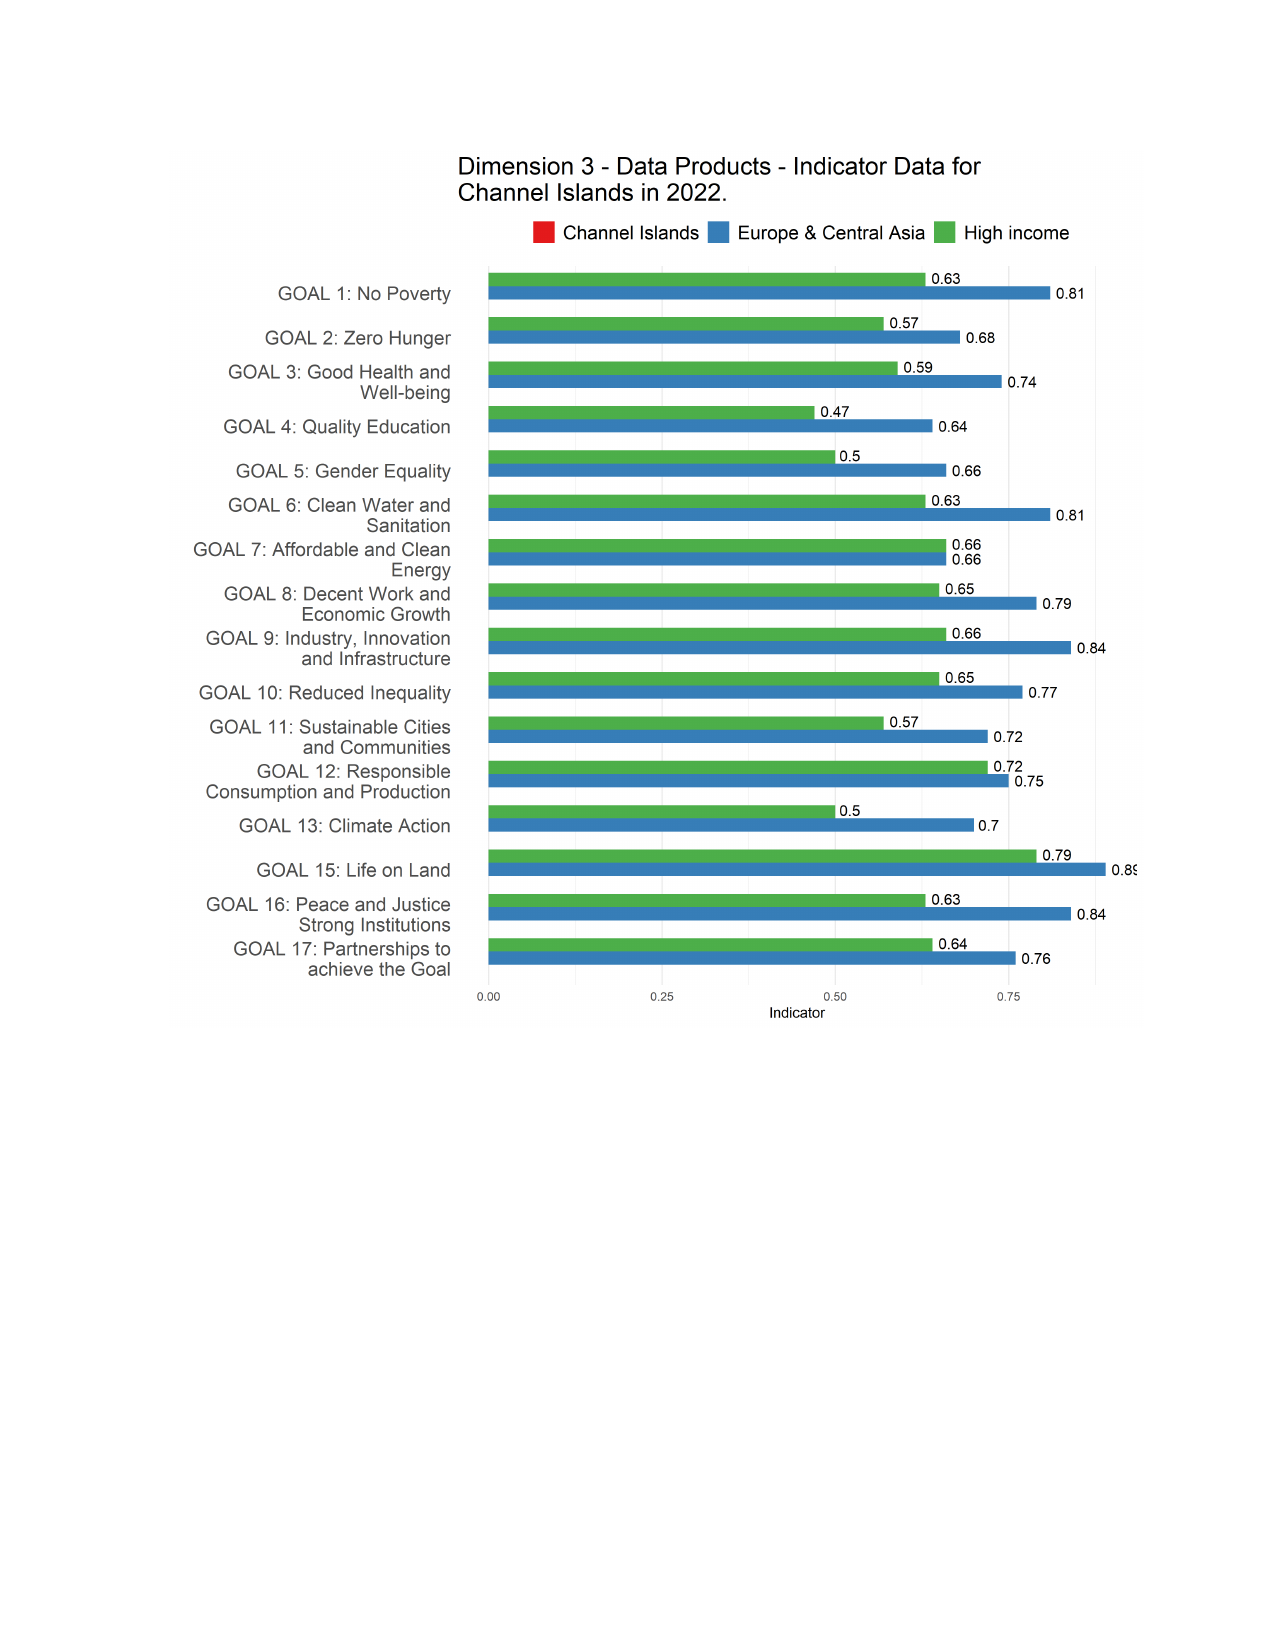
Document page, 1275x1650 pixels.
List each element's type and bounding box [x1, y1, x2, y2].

picture [168, 150, 1144, 1028]
